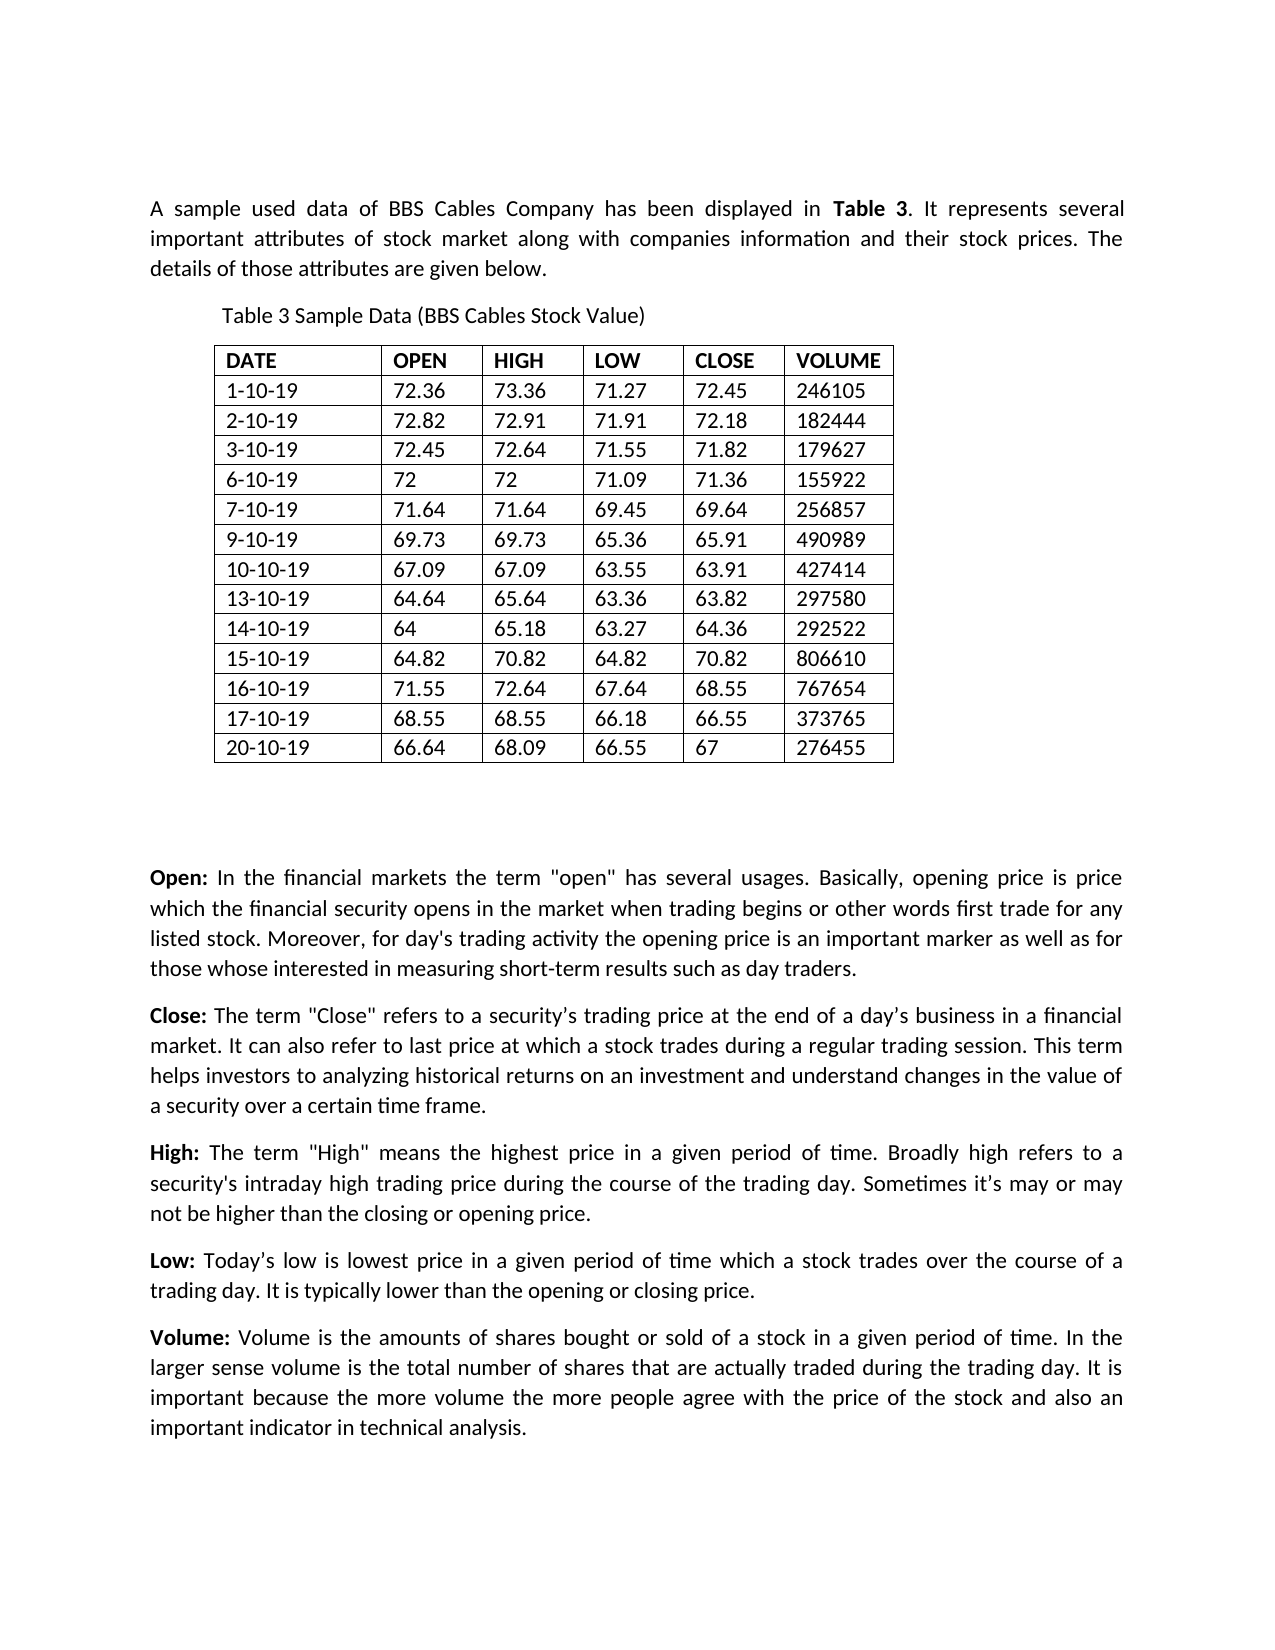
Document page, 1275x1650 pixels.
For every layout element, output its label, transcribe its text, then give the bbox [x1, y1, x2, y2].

text Open: In the financial markets the term "open" has several usages. Basically, opening price is price which the financial security opens in the market when trading begins or other words first trade for any listed stock. Moreover, for day's trading activity the opening price is an important marker as well as for those whose interested in measuring short-term results such as day traders. [150, 863, 1125, 982]
table_cell 490989 [785, 525, 893, 554]
text Close: The term "Close" refers to a security’s trading price at the end of a day’s business in a financial market. It can also refer to last price at which a stock trades during a regular trading session. This term helps investors to analyzing historical returns on an investment and understand changes in the value of a security over a certain time frame. [150, 1001, 1125, 1120]
table_cell 64.36 [684, 614, 784, 643]
table_cell 66.55 [584, 734, 683, 762]
table_cell 73.36 [483, 376, 583, 405]
text A sample used data of BBS Cables Company has been displayed in Table 3. It represents several important attributes of stock market along with companies information and their stock prices. The details of those attributes are given below. [150, 194, 1125, 282]
table_cell 70.82 [483, 644, 583, 673]
table_cell 64.64 [382, 585, 482, 613]
table_cell 63.82 [684, 585, 784, 613]
table_cell 297580 [785, 585, 893, 613]
text Volume: Volume is the amounts of shares bought or sold of a stock in a given period of time. In the larger sense volume is the total number of shares that are actually traded during the trading day. It is important because the more volume the more people agree with the price of the stock and also an important indicator in technical analysis. [150, 1323, 1125, 1442]
table_cell 9-10-19 [215, 525, 381, 554]
table_cell 72.82 [382, 406, 482, 434]
table_cell 69.45 [584, 495, 683, 524]
table_cell 72.18 [684, 406, 784, 434]
table_cell 72.64 [483, 674, 583, 703]
table_header HIGH [483, 346, 583, 375]
table_cell 767654 [785, 674, 893, 703]
text Low: Today’s low is lowest price in a given period of time which a stock trades over the course of a trading day. It is typically lower than the opening or closing price. [150, 1246, 1125, 1304]
table_cell 66.18 [584, 704, 683, 732]
table_cell 72.45 [684, 376, 784, 405]
table_cell 6-10-19 [215, 465, 381, 494]
table_cell 67.09 [382, 555, 482, 583]
table_cell 63.91 [684, 555, 784, 583]
table_cell 65.36 [584, 525, 683, 554]
table_cell 66.55 [684, 704, 784, 732]
table_cell 63.36 [584, 585, 683, 613]
table_cell 68.09 [483, 734, 583, 762]
table_cell 71.82 [684, 436, 784, 464]
table_cell 71.64 [483, 495, 583, 524]
table_cell 64 [382, 614, 482, 643]
table_cell 71.91 [584, 406, 683, 434]
table_cell 72.91 [483, 406, 583, 434]
table_cell 68.55 [483, 704, 583, 732]
table_cell 65.64 [483, 585, 583, 613]
table_cell 179627 [785, 436, 893, 464]
table_cell 20-10-19 [215, 734, 381, 762]
table_cell 16-10-19 [215, 674, 381, 703]
table_cell 13-10-19 [215, 585, 381, 613]
table_header OPEN [382, 346, 482, 375]
table_cell 66.64 [382, 734, 482, 762]
table_cell 68.55 [684, 674, 784, 703]
table_cell 72 [483, 465, 583, 494]
table_cell 276455 [785, 734, 893, 762]
table_cell 72 [382, 465, 482, 494]
table_cell 63.55 [584, 555, 683, 583]
table_cell 246105 [785, 376, 893, 405]
table_cell 71.55 [584, 436, 683, 464]
table_cell 10-10-19 [215, 555, 381, 583]
table_cell 806610 [785, 644, 893, 673]
table_cell 182444 [785, 406, 893, 434]
table_cell 292522 [785, 614, 893, 643]
table_cell 71.09 [584, 465, 683, 494]
table_header LOW [584, 346, 683, 375]
table_header CLOSE [684, 346, 784, 375]
table_cell 65.91 [684, 525, 784, 554]
table_cell 71.55 [382, 674, 482, 703]
table_cell 64.82 [382, 644, 482, 673]
table_cell 68.55 [382, 704, 482, 732]
table_cell 67.64 [584, 674, 683, 703]
table_cell 72.45 [382, 436, 482, 464]
table_cell 67.09 [483, 555, 583, 583]
table_cell 69.73 [483, 525, 583, 554]
table_cell 1-10-19 [215, 376, 381, 405]
table_cell 71.64 [382, 495, 482, 524]
table_cell 72.64 [483, 436, 583, 464]
table_cell 15-10-19 [215, 644, 381, 673]
table_cell 65.18 [483, 614, 583, 643]
table_cell 2-10-19 [215, 406, 381, 434]
table_cell 72.36 [382, 376, 482, 405]
text High: The term "High" means the highest price in a given period of time. Broadly high refers to a security's intraday high trading price during the course of the trading day. Sometimes it’s may or may not be higher than the closing or opening price. [150, 1138, 1125, 1227]
table_cell 14-10-19 [215, 614, 381, 643]
table_cell 7-10-19 [215, 495, 381, 524]
table_header DATE [215, 346, 381, 375]
table_cell 70.82 [684, 644, 784, 673]
table_cell 17-10-19 [215, 704, 381, 732]
table_cell 71.36 [684, 465, 784, 494]
table_cell 373765 [785, 704, 893, 732]
table_header VOLUME [785, 346, 893, 375]
table_cell 256857 [785, 495, 893, 524]
table_cell 64.82 [584, 644, 683, 673]
table_cell 67 [684, 734, 784, 762]
table_cell 427414 [785, 555, 893, 583]
text Table 3 Sample Data (BBS Cables Stock Value) [150, 301, 1125, 329]
table_cell 69.64 [684, 495, 784, 524]
table_cell 63.27 [584, 614, 683, 643]
table_cell 155922 [785, 465, 893, 494]
table_cell 3-10-19 [215, 436, 381, 464]
table_cell 69.73 [382, 525, 482, 554]
table_cell 71.27 [584, 376, 683, 405]
